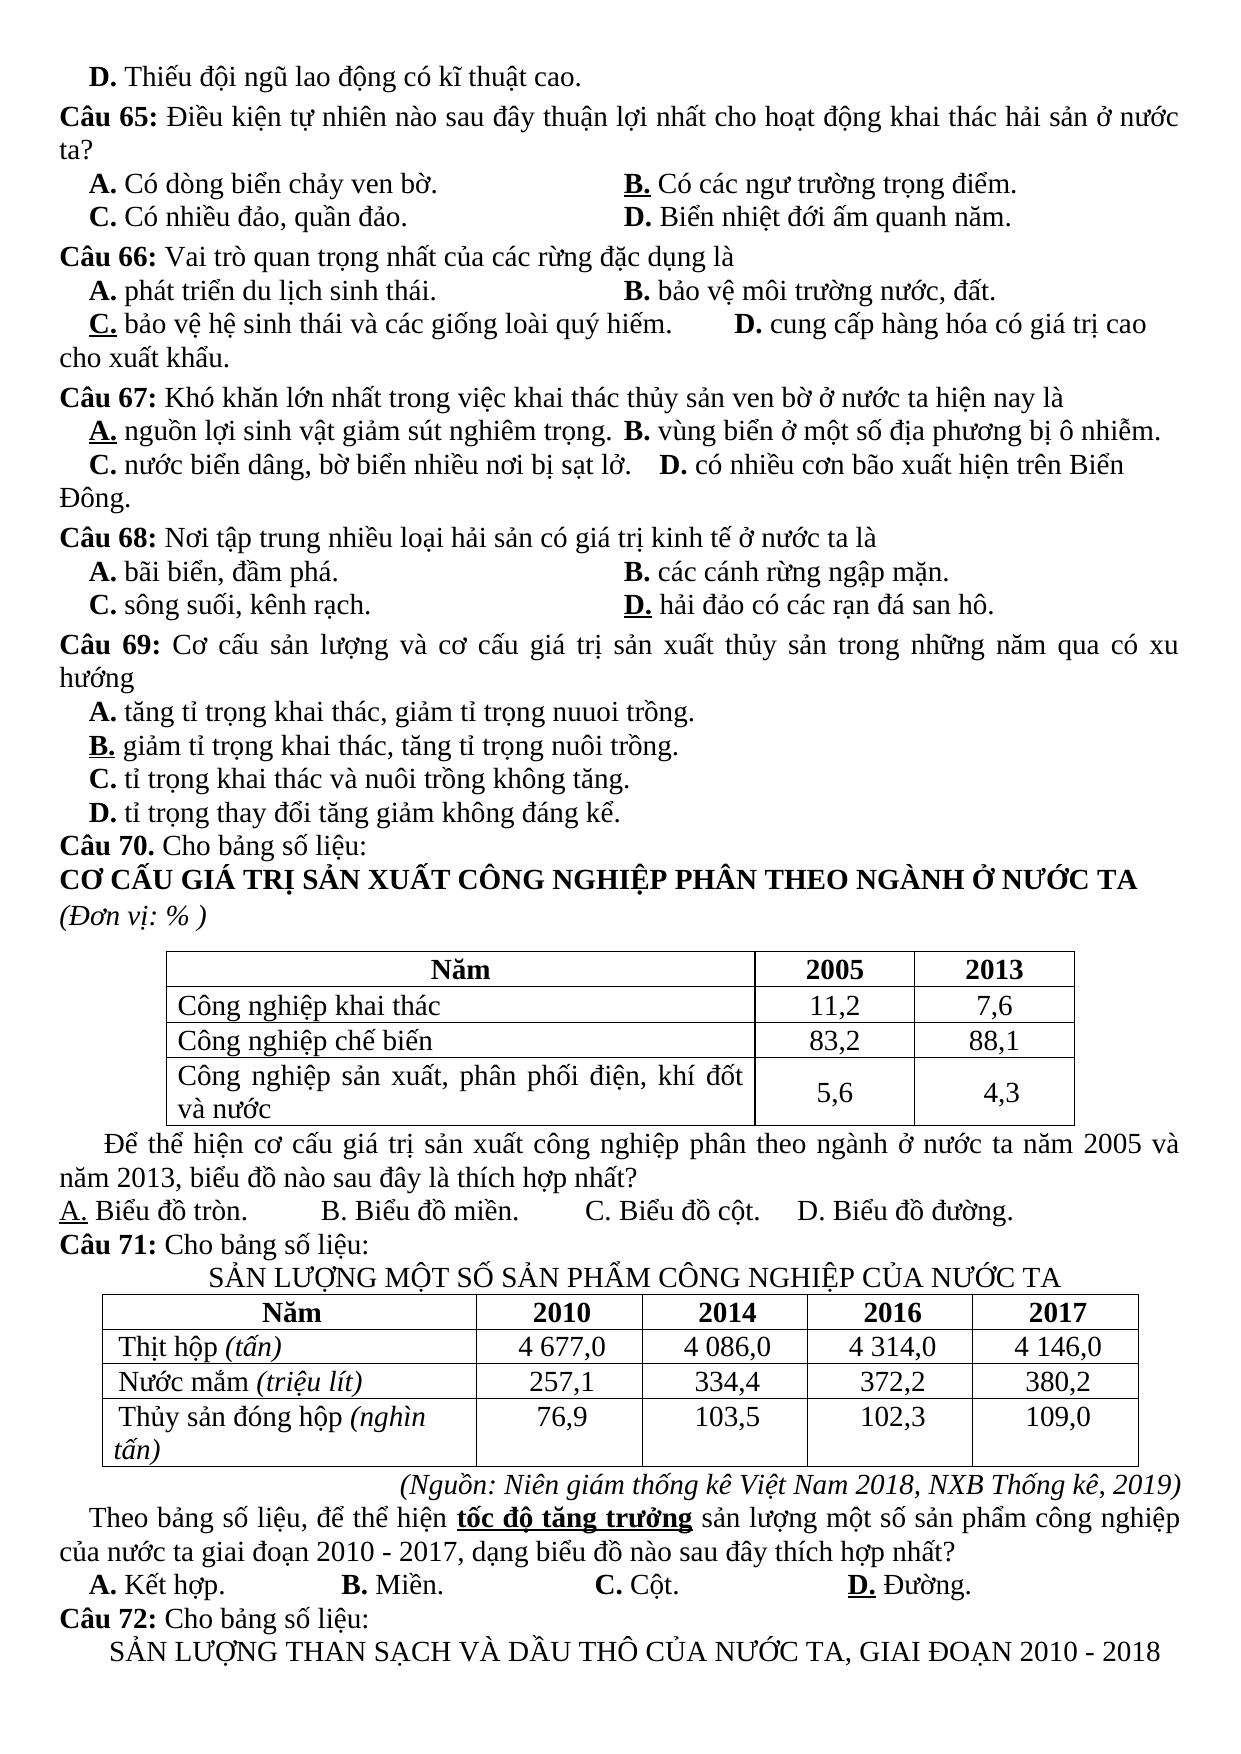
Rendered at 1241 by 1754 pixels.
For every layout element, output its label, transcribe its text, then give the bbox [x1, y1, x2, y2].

table_cell 4 677,0 [477, 1330, 642, 1363]
text SẢN LƯỢNG THAN SẠCH VÀ DẦU THÔ CỦA NƯỚC TA, GIAI ĐOẠN 2010 - 2018 [59, 1634, 1181, 1668]
text CƠ CẤU GIÁ TRỊ SẢN XUẤT CÔNG NGHIỆP PHÂN THEO NGÀNH Ở NƯỚC TA (Đơn vị: % ) [59, 862, 1181, 931]
text A. tăng tỉ trọng khai thác, giảm tỉ trọng nuuoi trồng. [59, 694, 1181, 728]
text Câu 66: Vai trò quan trọng nhất của các rừng đặc dụng là [59, 239, 1181, 273]
table_cell 4,3 [915, 1058, 1074, 1125]
table_cell 4 086,0 [643, 1330, 807, 1363]
text Câu 67: Khó khăn lớn nhất trong việc khai thác thủy sản ven bờ ở nước ta hiện nay là [59, 380, 1181, 413]
table_cell 83,2 [756, 1023, 914, 1057]
table_cell 4 146,0 [973, 1330, 1138, 1363]
text Câu 65: Điều kiện tự nhiên nào sau đây thuận lợi nhất cho hoạt động khai thác hải sản ở nước ta? [59, 99, 1181, 166]
table_header 2014 [643, 1295, 807, 1328]
text C. nước biển dâng, bờ biển nhiều nơi bị sạt lở. D. có nhiều cơn bão xuất hiện trên Biển Đông. [59, 447, 1181, 514]
table_header 2013 [915, 952, 1074, 986]
text A. Kết hợp. B. Miền. C. Cột. D. Đường. [59, 1567, 1181, 1601]
text (Nguồn: Niên giám thống kê Việt Nam 2018, NXB Thống kê, 2019) [59, 1467, 1181, 1500]
text Theo bảng số liệu, để thể hiện tốc độ tăng trưởng sản lượng một số sản phẩm công nghiệp của nước ta giai đoạn 2010 - 2017, dạng biểu đồ nào sau đây thích hợp nhất? [59, 1500, 1181, 1567]
text Câu 72: Cho bảng số liệu: [59, 1601, 1181, 1634]
table_cell 4 314,0 [808, 1330, 972, 1363]
text A. bãi biển, đầm phá. B. các cánh rừng ngập mặn. [59, 554, 1181, 587]
text Câu 69: Cơ cấu sản lượng và cơ cấu giá trị sản xuất thủy sản trong những năm qua có xu hướng [59, 627, 1181, 694]
table_header 2005 [756, 952, 914, 986]
table_header Năm [167, 952, 754, 986]
table_cell Thịt hộp (tấn) [103, 1330, 476, 1363]
text A. Biểu đồ tròn. B. Biểu đồ miền. C. Biểu đồ cột. D. Biểu đồ đường. [59, 1193, 1181, 1227]
table_cell 102,3 [808, 1399, 972, 1466]
table_cell 11,2 [756, 987, 914, 1022]
text A. phát triển du lịch sinh thái. B. bảo vệ môi trường nước, đất. [59, 273, 1181, 306]
table_cell 380,2 [973, 1364, 1138, 1398]
text SẢN LƯỢNG MỘT SỐ SẢN PHẨM CÔNG NGHIỆP CỦA NƯỚC TA [59, 1260, 1181, 1294]
table_cell 372,2 [808, 1364, 972, 1398]
text D. Thiếu đội ngũ lao động có kĩ thuật cao. [59, 59, 1181, 93]
table_cell 334,4 [643, 1364, 807, 1398]
text Để thể hiện cơ cấu giá trị sản xuất công nghiệp phân theo ngành ở nước ta năm 2005 và năm 2013, biểu đồ nào sau đây là thích hợp nhất? [59, 1126, 1181, 1193]
table_header 2017 [973, 1295, 1138, 1328]
text Câu 70. Cho bảng số liệu: [59, 828, 1181, 862]
table_cell 5,6 [756, 1058, 914, 1125]
text D. tỉ trọng thay đổi tăng giảm không đáng kể. [59, 795, 1181, 828]
text Câu 71: Cho bảng số liệu: [59, 1227, 1181, 1260]
text B. giảm tỉ trọng khai thác, tăng tỉ trọng nuôi trồng. [59, 728, 1181, 761]
table_cell 7,6 [915, 987, 1074, 1022]
table_cell 76,9 [477, 1399, 642, 1466]
table_cell 109,0 [973, 1399, 1138, 1466]
table_cell Nước mắm (triệu lít) [103, 1364, 476, 1398]
text Câu 68: Nơi tập trung nhiều loại hải sản có giá trị kinh tế ở nước ta là [59, 520, 1181, 554]
text C. Có nhiều đảo, quần đảo. D. Biển nhiệt đới ấm quanh năm. [59, 199, 1181, 233]
table_header 2010 [477, 1295, 642, 1328]
text C. sông suối, kênh rạch. D. hải đảo có các rạn đá san hô. [59, 587, 1181, 621]
table_header 2016 [808, 1295, 972, 1328]
table_cell Thủy sản đóng hộp (nghìn tấn) [103, 1399, 476, 1466]
text A. Có dòng biển chảy ven bờ. B. Có các ngư trường trọng điểm. [59, 166, 1181, 199]
table_cell Công nghiệp sản xuất, phân phối điện, khí đốt và nước [167, 1058, 754, 1125]
table_header Năm [103, 1295, 476, 1328]
text C. bảo vệ hệ sinh thái và các giống loài quý hiếm. D. cung cấp hàng hóa có giá trị cao cho xuất khẩu. [59, 306, 1181, 373]
text C. tỉ trọng khai thác và nuôi trồng không tăng. [59, 761, 1181, 795]
table_cell 103,5 [643, 1399, 807, 1466]
table_cell Công nghiệp khai thác [167, 987, 754, 1022]
table_cell 257,1 [477, 1364, 642, 1398]
table_cell Công nghiệp chế biến [167, 1023, 754, 1057]
table_cell 88,1 [915, 1023, 1074, 1057]
text A. nguồn lợi sinh vật giảm sút nghiêm trọng. B. vùng biển ở một số địa phương bị ô nhiễm. [59, 413, 1181, 447]
